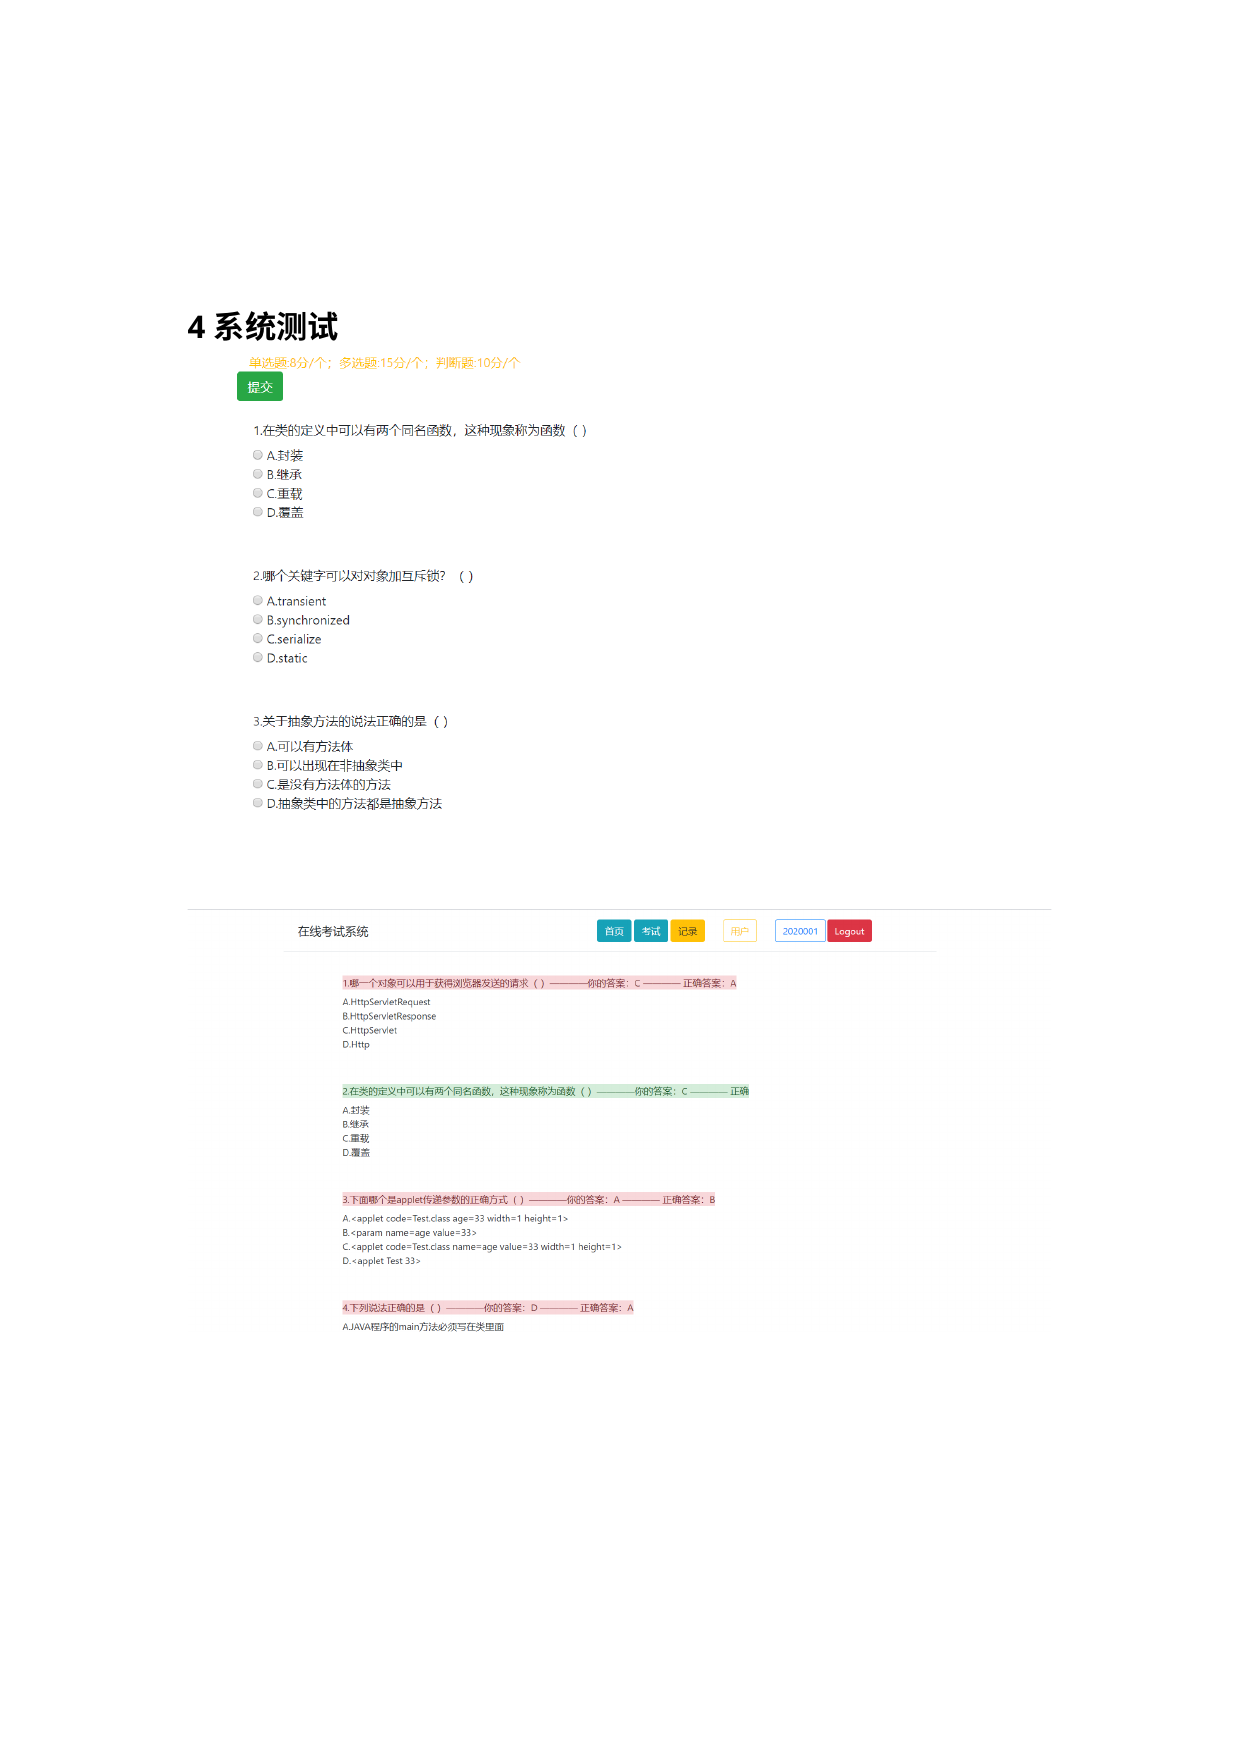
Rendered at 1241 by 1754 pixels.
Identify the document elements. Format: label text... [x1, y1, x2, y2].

text 4 系统测试 [187, 292, 1053, 357]
picture [187, 909, 1052, 1332]
picture [187, 357, 1053, 836]
